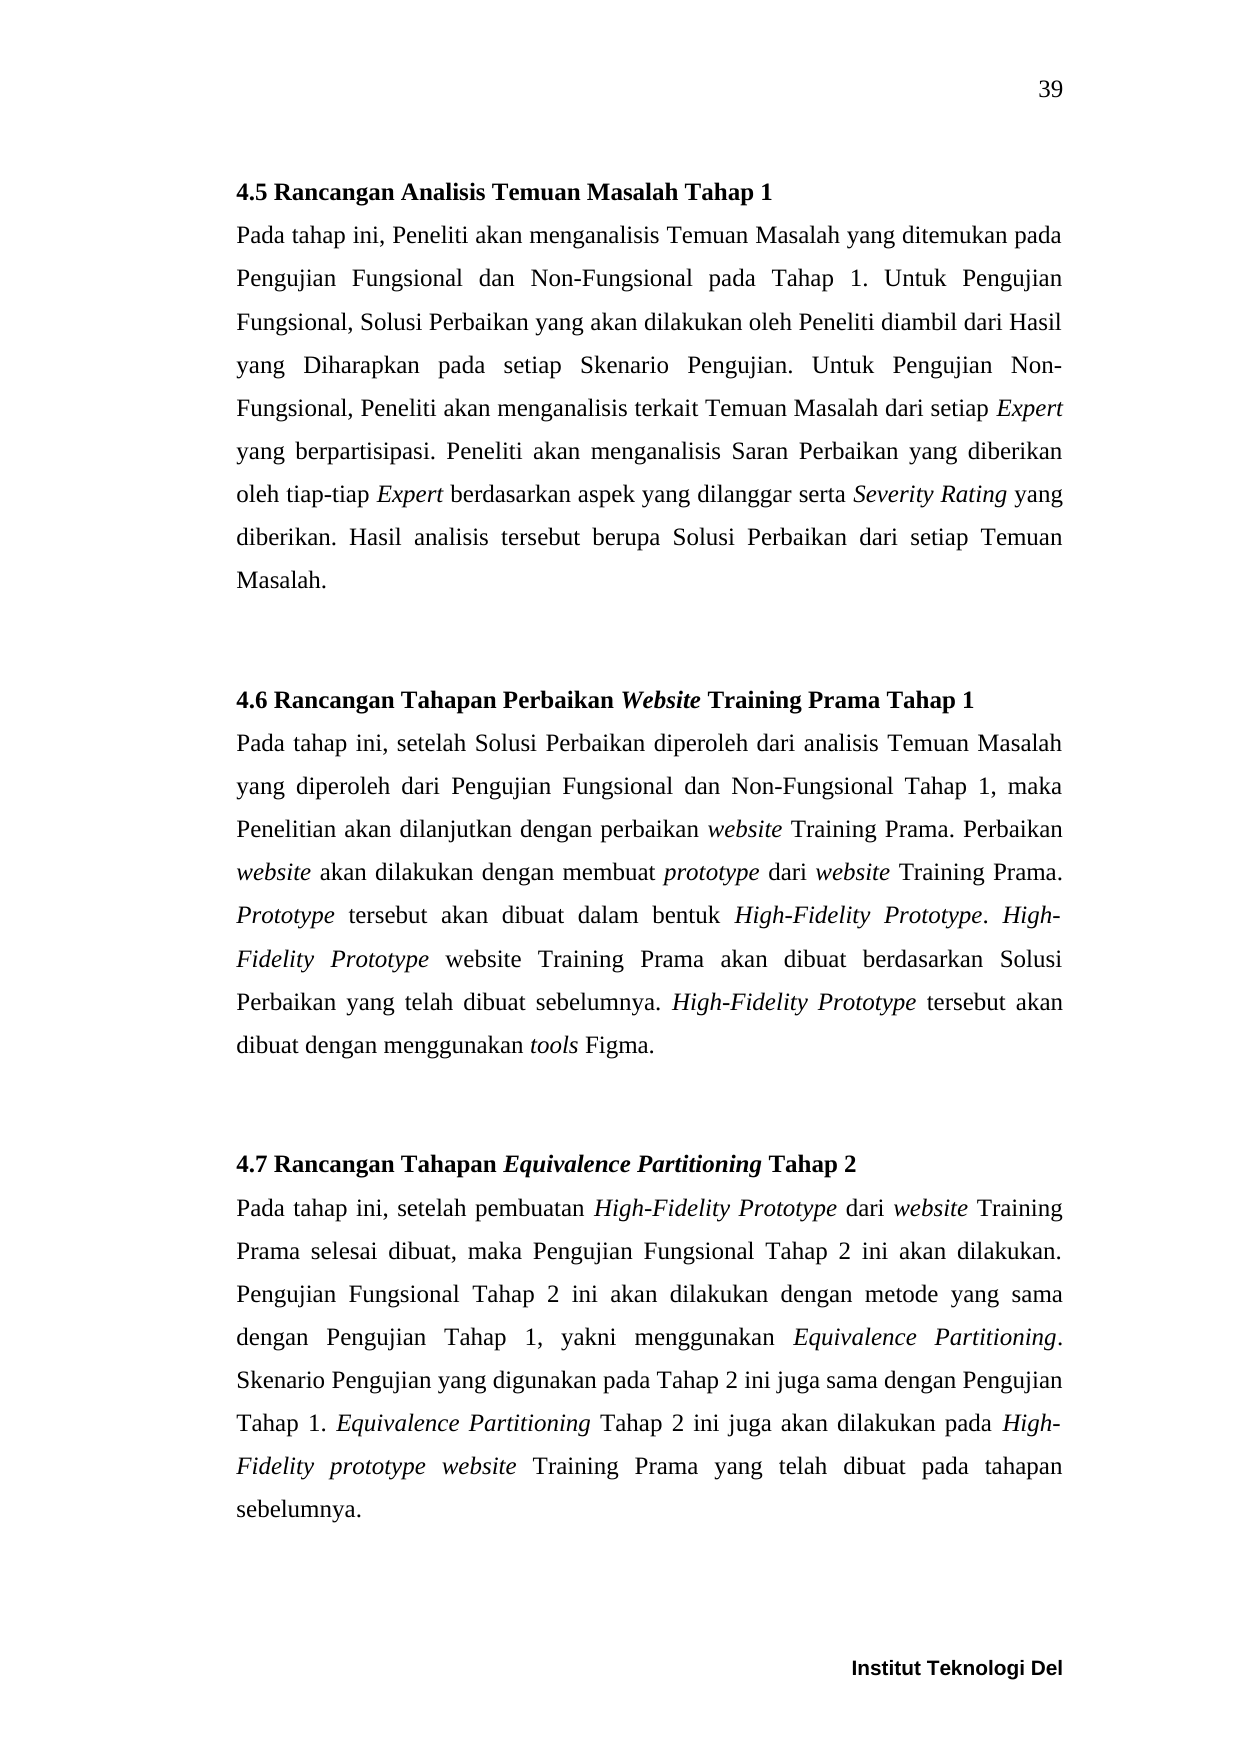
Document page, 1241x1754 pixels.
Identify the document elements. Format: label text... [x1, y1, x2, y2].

subtitle Rancangan Tahapan Perbaikan Website Training Prama Tahap 1 [236, 685, 1063, 714]
subtitle Rancangan Tahapan Equivalence Partitioning Tahap 2 [236, 1149, 1063, 1178]
text Pada tahap ini, Peneliti akan menganalisis Temuan Masalah yang ditemukan pada Pengujian Fungsional dan Non-Fungsional pada Tahap 1. Untuk Pengujian Fungsional, Solusi Perbaikan yang akan dilakukan oleh Peneliti diambil dari Hasil yang Diharapkan pada setiap Skenario Pengujian. Untuk Pengujian Non-Fungsional, Peneliti akan menganalisis terkait Temuan Masalah dari setiap Expert yang berpartisipasi. Peneliti akan menganalisis Saran Perbaikan yang diberikan oleh tiap-tiap Expert berdasarkan aspek yang dilanggar serta Severity Rating yang diberikan. Hasil analisis tersebut berupa Solusi Perbaikan dari setiap Temuan Masalah. [236, 220, 1063, 594]
text Pada tahap ini, setelah pembuatan High-Fidelity Prototype dari website Training Prama selesai dibuat, maka Pengujian Fungsional Tahap 2 ini akan dilakukan. Pengujian Fungsional Tahap 2 ini akan dilakukan dengan metode yang sama dengan Pengujian Tahap 1, yakni menggunakan Equivalence Partitioning. Skenario Pengujian yang digunakan pada Tahap 2 ini juga sama dengan Pengujian Tahap 1. Equivalence Partitioning Tahap 2 ini juga akan dilakukan pada High-Fidelity prototype website Training Prama yang telah dibuat pada tahapan sebelumnya. [236, 1193, 1063, 1523]
text Pada tahap ini, setelah Solusi Perbaikan diperoleh dari analisis Temuan Masalah yang diperoleh dari Pengujian Fungsional dan Non-Fungsional Tahap 1, maka Penelitian akan dilanjutkan dengan perbaikan website Training Prama. Perbaikan website akan dilakukan dengan membuat prototype dari website Training Prama. Prototype tersebut akan dibuat dalam bentuk High-Fidelity Prototype. High-Fidelity Prototype website Training Prama akan dibuat berdasarkan Solusi Perbaikan yang telah dibuat sebelumnya. High-Fidelity Prototype tersebut akan dibuat dengan menggunakan tools Figma. [236, 728, 1063, 1059]
subtitle Rancangan Analisis Temuan Masalah Tahap 1 [236, 177, 1063, 206]
